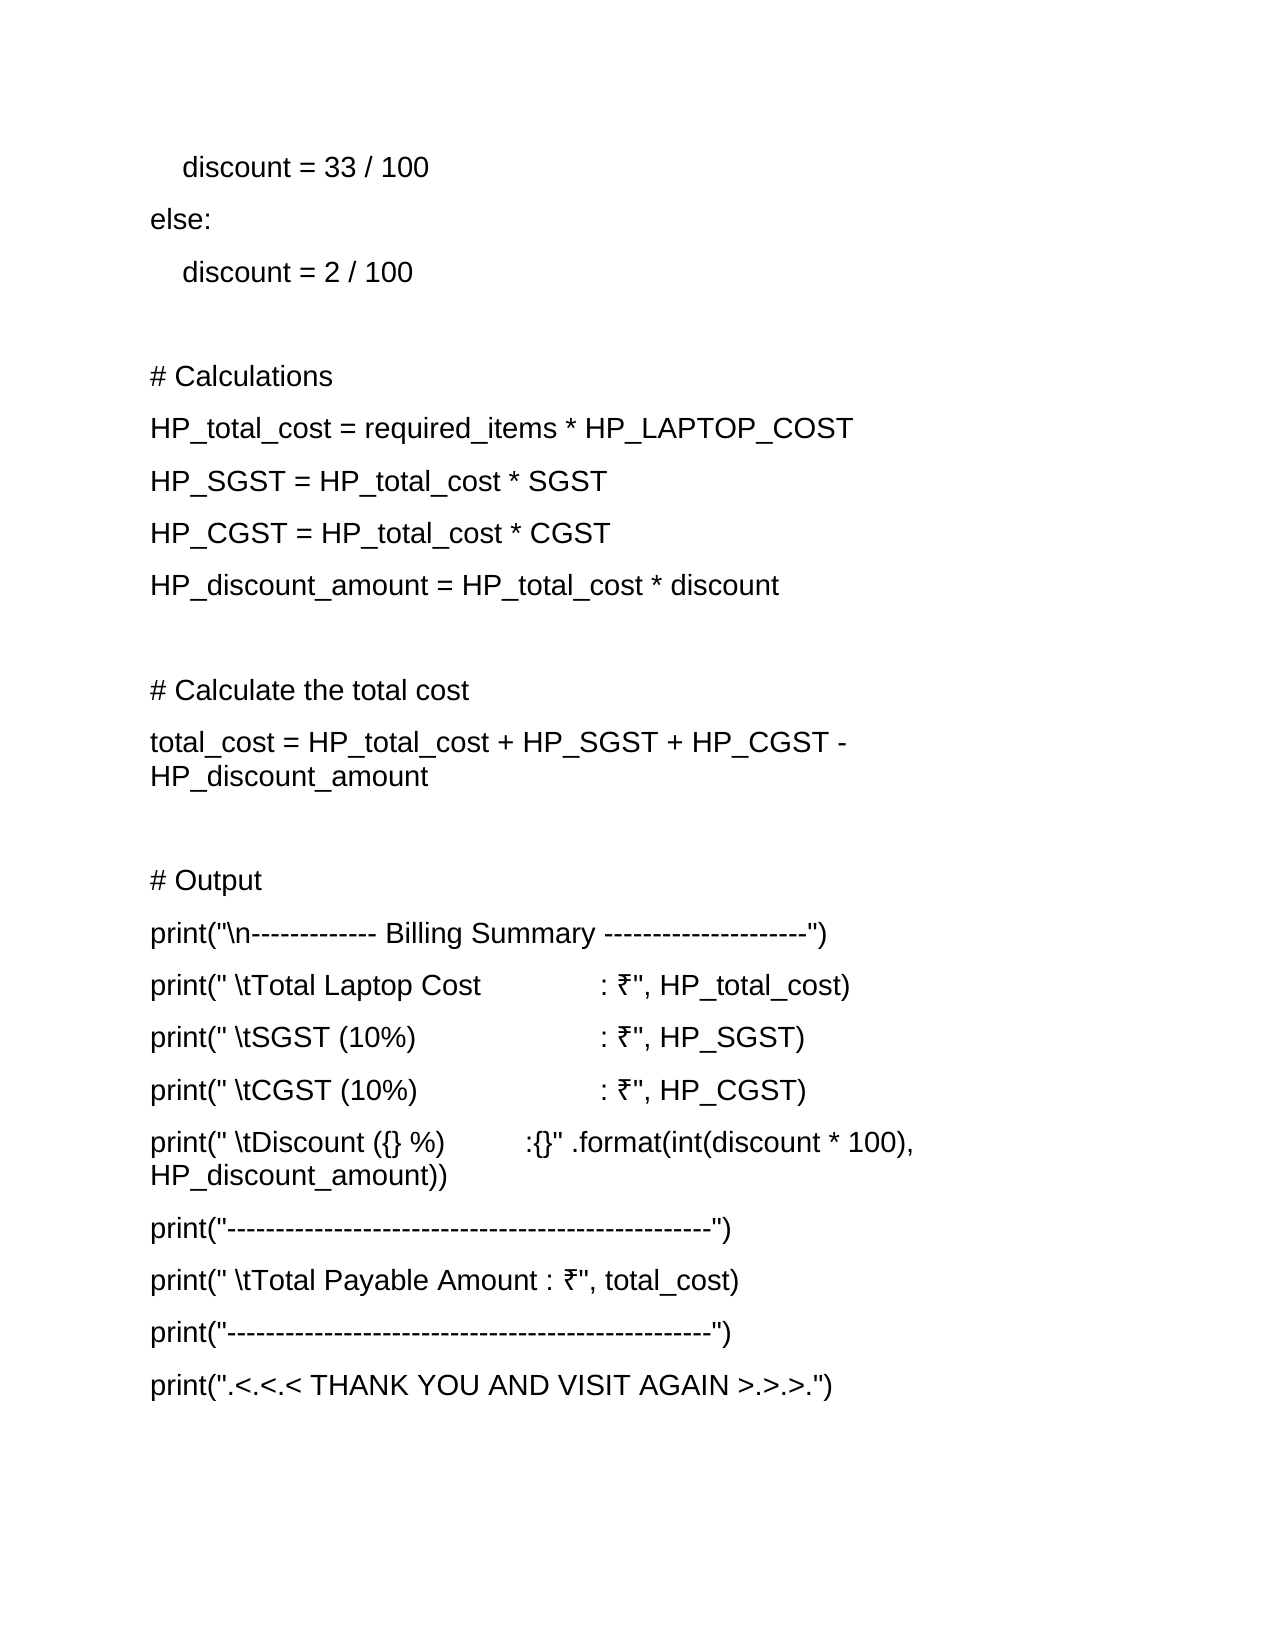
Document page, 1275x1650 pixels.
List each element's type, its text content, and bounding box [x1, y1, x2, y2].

text total_cost = HP_total_cost + HP_SGST + HP_CGST - HP_discount_amount [150, 725, 1125, 792]
text print(" \tTotal Payable Amount : ₹", total_cost) [150, 1263, 1125, 1296]
text print("--------------------------------------------------") [150, 1211, 1125, 1244]
text print("\n------------- Billing Summary ---------------------") [150, 916, 1125, 949]
text HP_SGST = HP_total_cost * SGST [150, 464, 1125, 497]
text # Calculate the total cost [150, 673, 1125, 706]
text print(" \tDiscount ({} %) :{}" .format(int(discount * 100), HP_discount_amount)) [150, 1125, 1125, 1192]
text print(".<.<.< THANK YOU AND VISIT AGAIN >.>.>.") [150, 1367, 1125, 1401]
text # Output [150, 863, 1125, 897]
text print(" \tCGST (10%) : ₹", HP_CGST) [150, 1072, 1125, 1106]
text print(" \tSGST (10%) : ₹", HP_SGST) [150, 1020, 1125, 1054]
text HP_discount_amount = HP_total_cost * discount [150, 568, 1125, 602]
text else: [150, 202, 1125, 236]
text print(" \tTotal Laptop Cost : ₹", HP_total_cost) [150, 968, 1125, 1001]
text HP_CGST = HP_total_cost * CGST [150, 516, 1125, 549]
text print("--------------------------------------------------") [150, 1315, 1125, 1349]
text discount = 2 / 100 [150, 254, 1125, 288]
text # Calculations [150, 359, 1125, 393]
text discount = 33 / 100 [150, 150, 1125, 183]
text HP_total_cost = required_items * HP_LAPTOP_COST [150, 411, 1125, 445]
